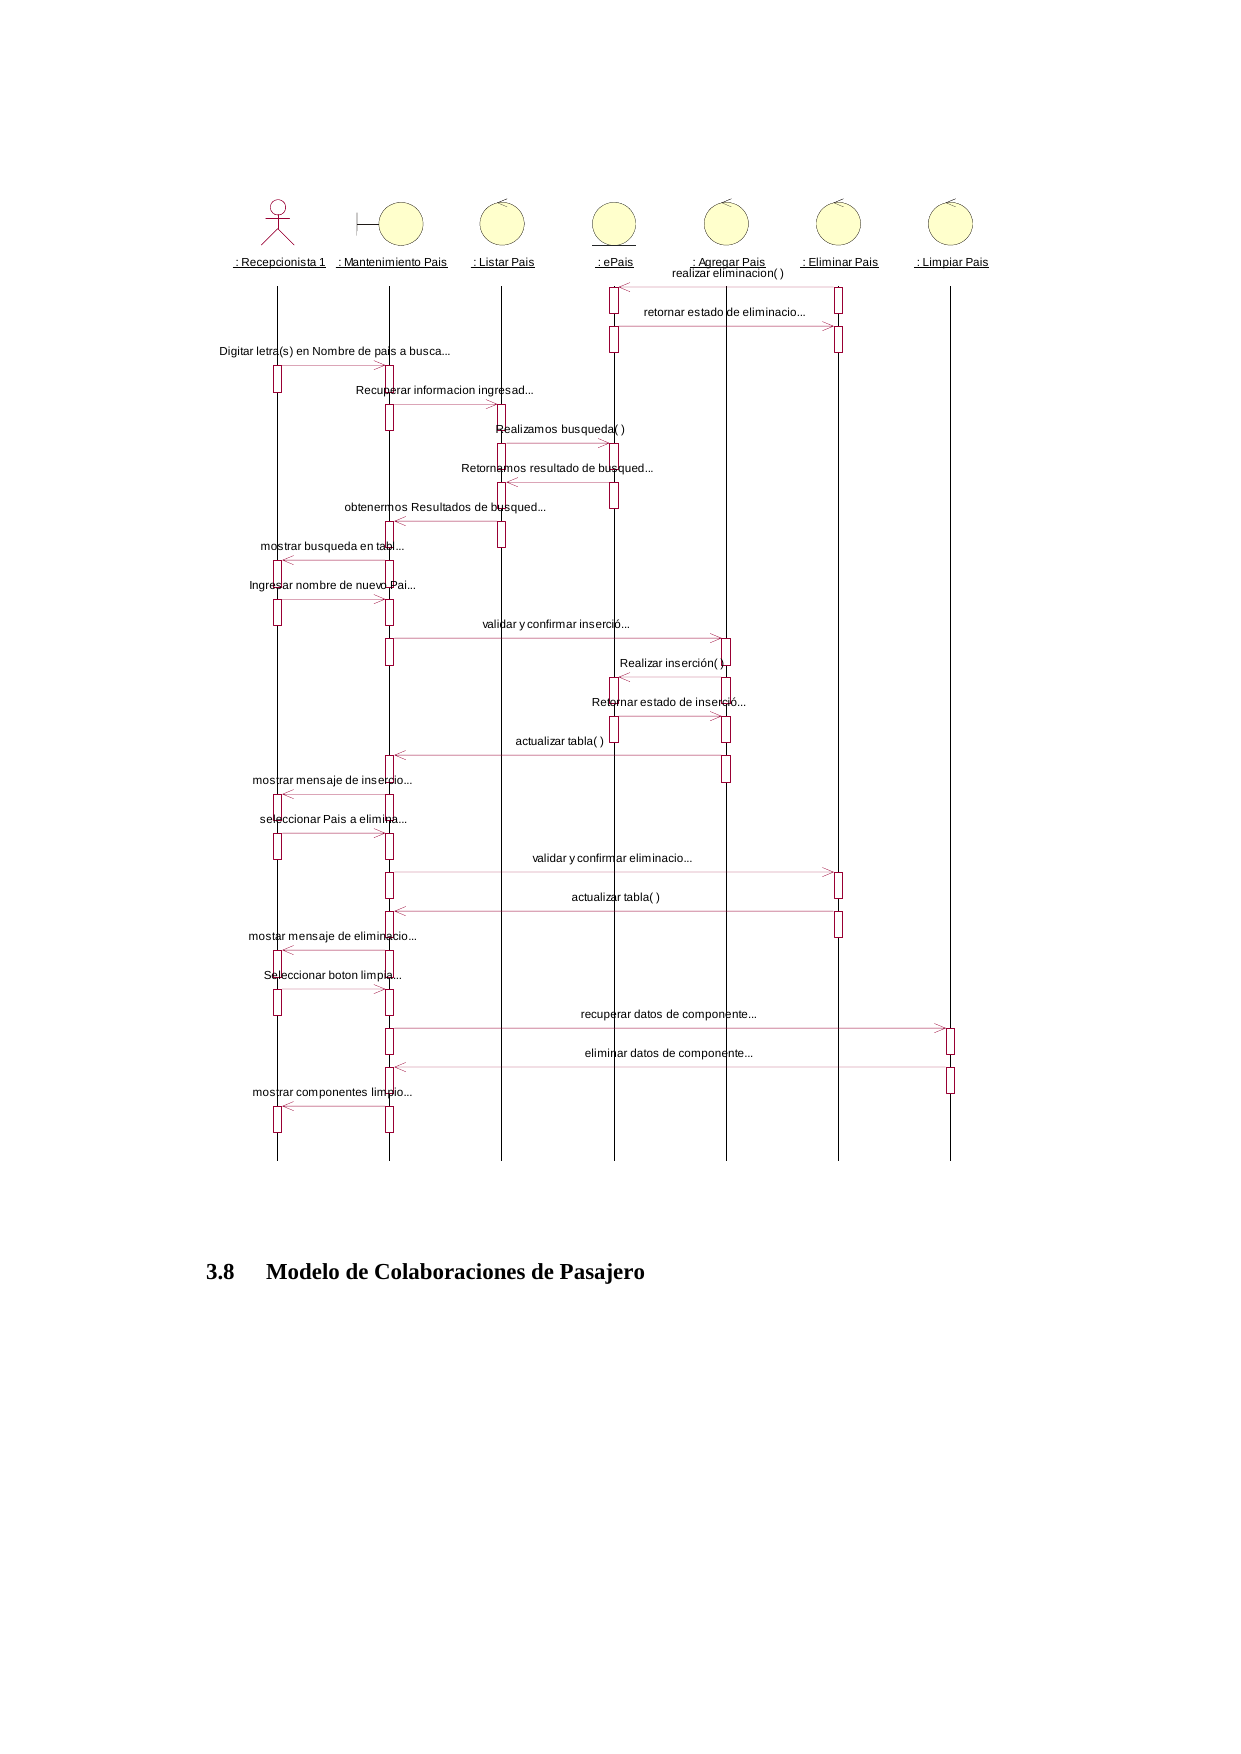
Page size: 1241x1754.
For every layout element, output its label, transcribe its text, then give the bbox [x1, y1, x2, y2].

subtitle Modelo de Colaboraciones de Pasajero [206, 1258, 1063, 1284]
